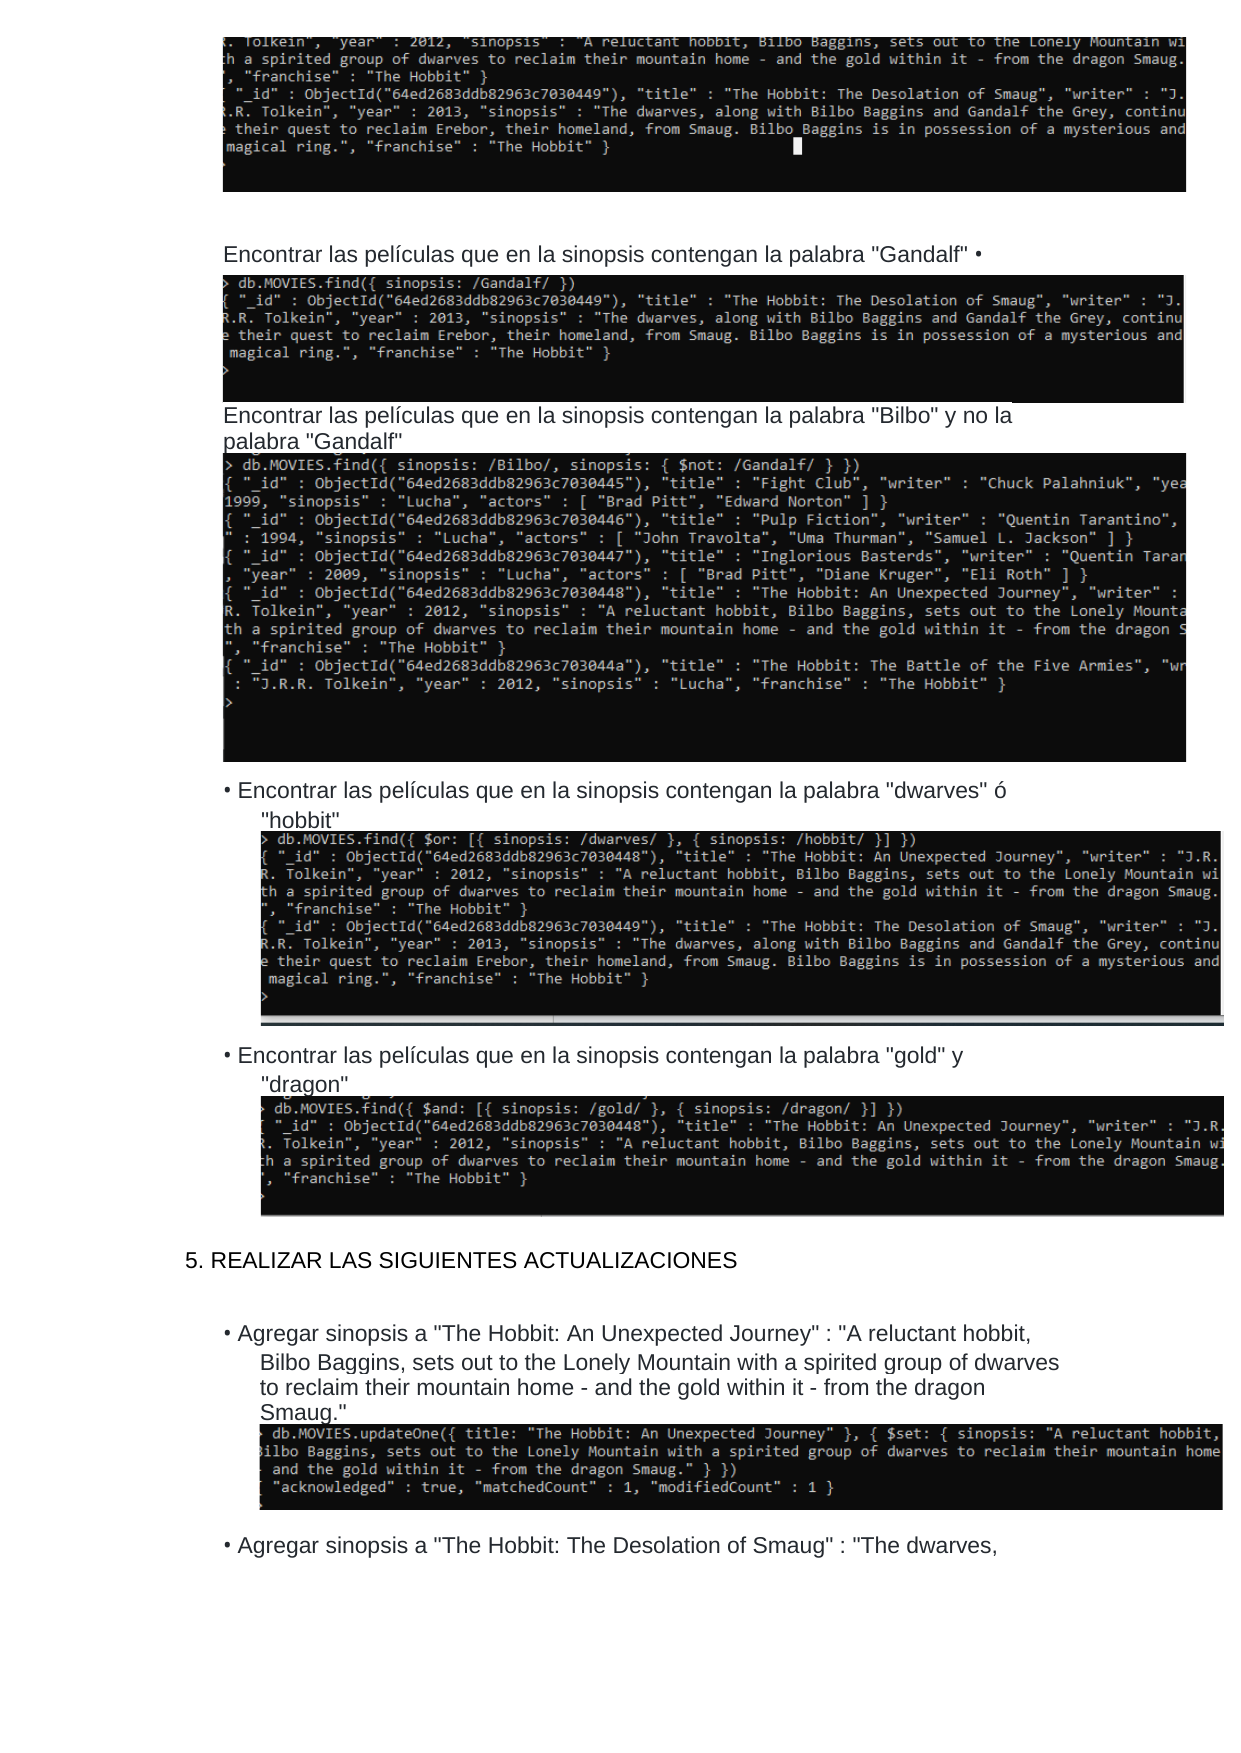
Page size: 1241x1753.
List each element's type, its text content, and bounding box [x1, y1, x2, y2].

picture [259, 1424, 1223, 1510]
picture [222, 275, 1187, 403]
text 5. REALIZAR LAS SIGUIENTES ACTUALIZACIONES [185, 1247, 1141, 1273]
picture [260, 1096, 1224, 1217]
picture [222, 453, 1187, 762]
picture [260, 831, 1224, 1026]
text • Encontrar las películas que en la sinopsis contengan la palabra "gold" y "dragon" [223, 1028, 993, 1217]
picture [222, 37, 1187, 192]
